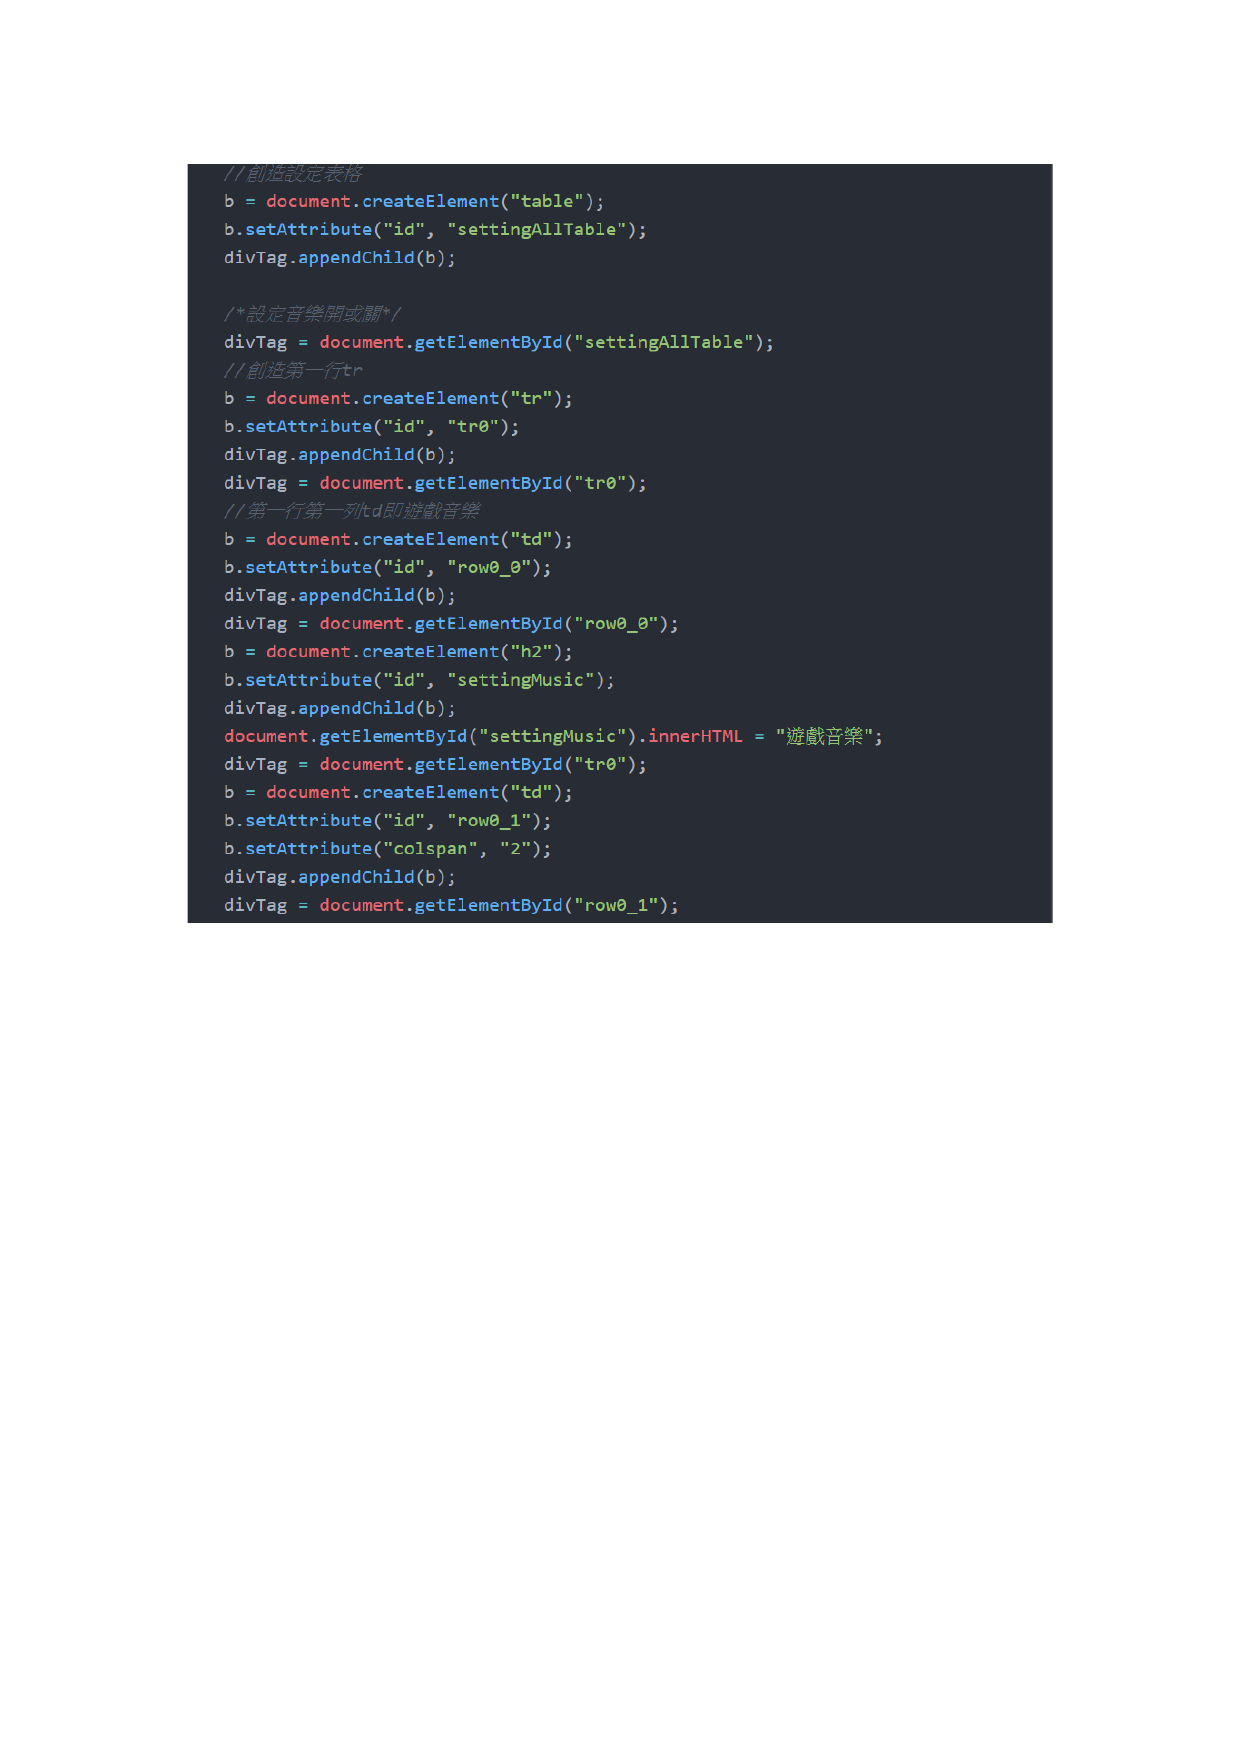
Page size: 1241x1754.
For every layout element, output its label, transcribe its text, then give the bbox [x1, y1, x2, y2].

picture [187, 164, 1053, 923]
